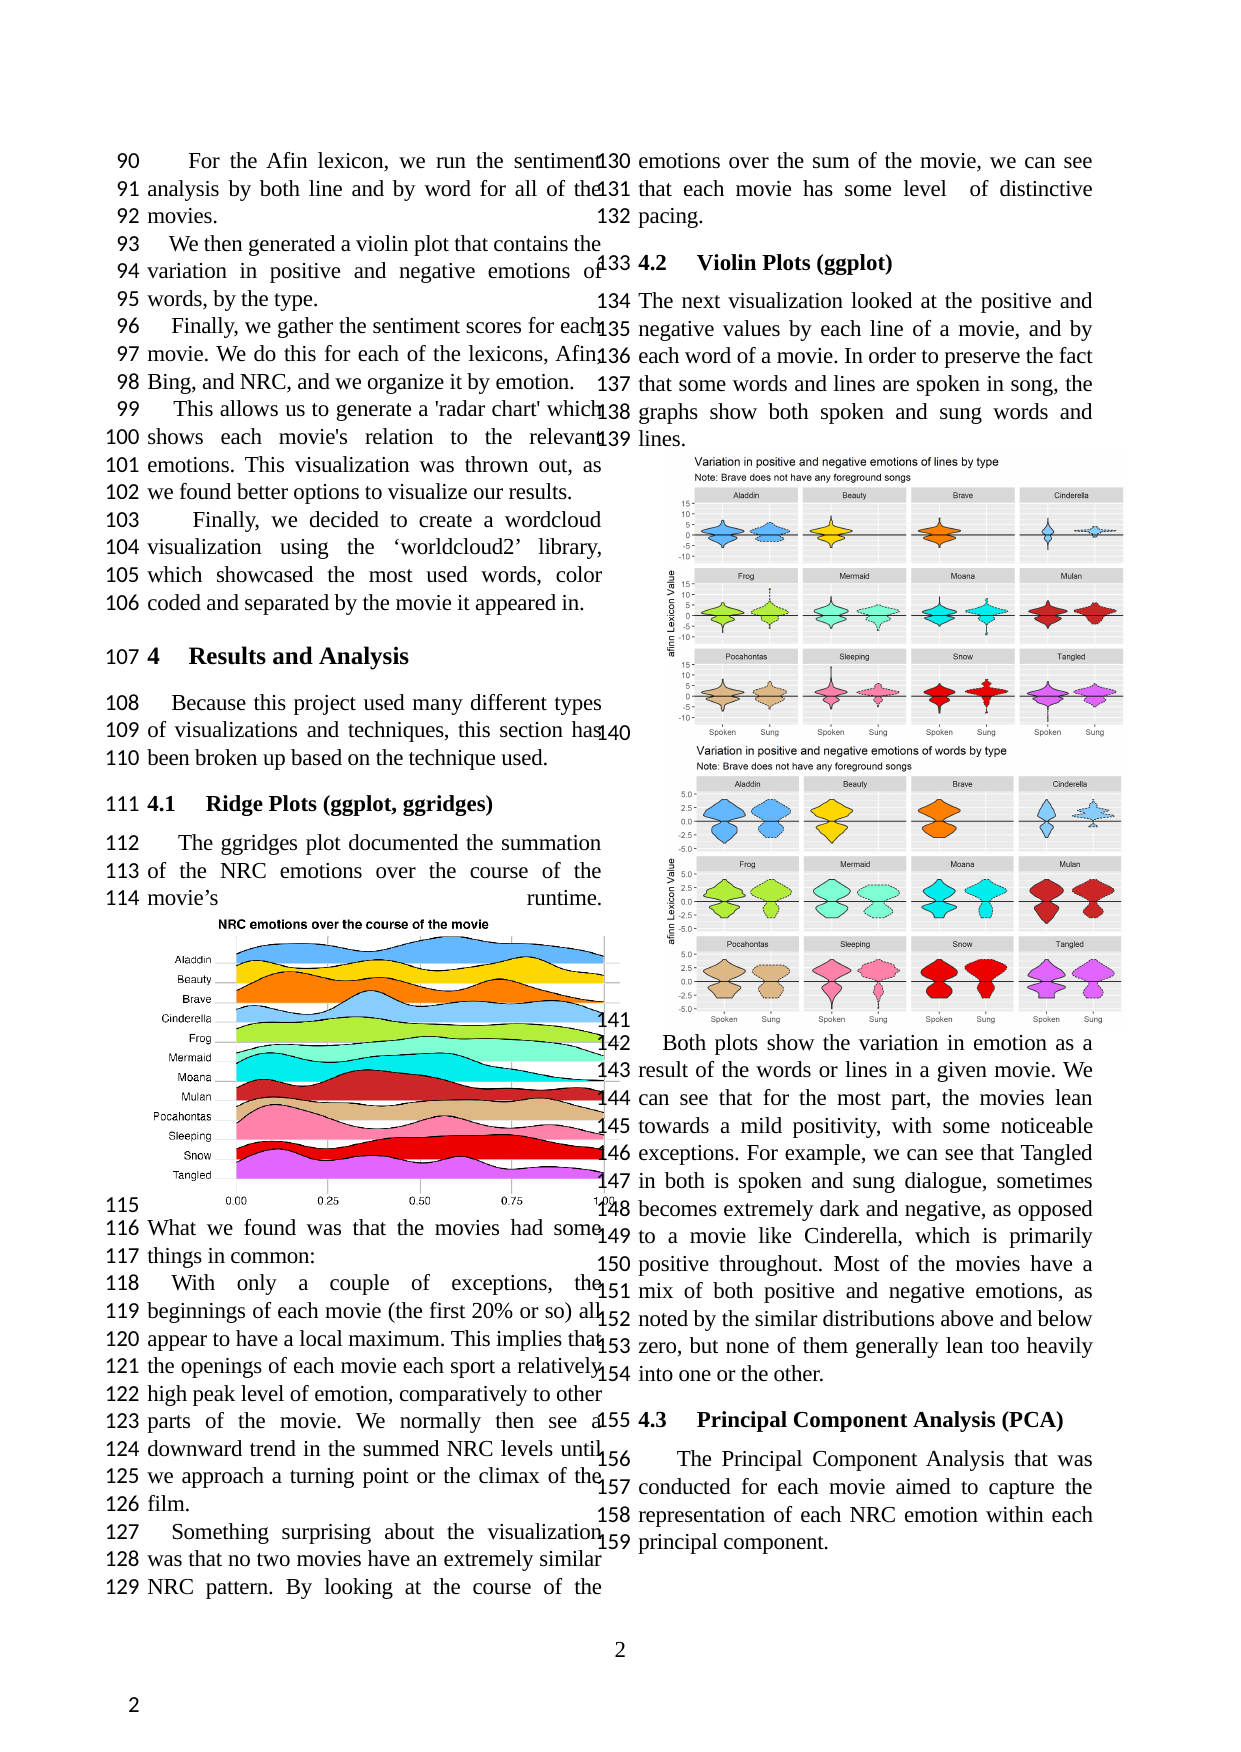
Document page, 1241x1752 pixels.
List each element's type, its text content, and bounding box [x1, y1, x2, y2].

text Results and Analysis [147, 641, 602, 670]
text With only a couple of exceptions, the beginnings of each movie (the first 20% or so) all appear to have a local maximum. This implies that the openings of each movie each sport a relatively high peak level of emotion, comparatively to other parts of the movie. We normally then see a downward trend in the summed NRC levels until we approach a turning point or the climax of the film. [147, 1269, 602, 1517]
text The ggridges plot documented the summation of the NRC emotions over the course of the movie’s runtime. What we found was that the movies had some things in common: [147, 1213, 602, 1268]
text Both plots show the variation in emotion as a result of the words or lines in a given movie. We can see that for the most part, the movies lean towards a mild positivity, with some noticeable exceptions. For example, we can see that Tangled in both is spoken and sung dialogue, sometimes becomes extremely dark and negative, as opposed to a movie like Cinderella, which is primarily positive throughout. Most of the movies have a mix of both positive and negative emotions, as noted by the similar distributions above and below zero, but none of them generally lean too heavily into one or the other. [638, 1029, 1093, 1387]
text This allows us to generate a 'radar chart' which shows each movie's relation to the relevant emotions. This visualization was thrown out, as we found better options to visualize our results. [147, 395, 602, 504]
text For the Afin lexicon, we run the sentiment analysis by both line and by word for all of the movies. [147, 147, 602, 228]
text Something surprising about the visualization was that no two movies have an extremely similar NRC pattern. By looking at the course of the emotions over the sum of the movie, we can see that each movie has some level of distinctive pacing. [147, 1518, 602, 1599]
picture [662, 453, 1128, 1028]
text We then generated a violin plot that contains the variation in positive and negative emotions of words, by the type. [147, 230, 602, 311]
text The ggridges plot documented the summation of the NRC emotions over the course of the movie’s runtime. What we found was that the movies had some things in common: [147, 829, 602, 912]
text The next visualization looked at the positive and negative values by each line of a movie, and by each word of a movie. In order to preserve the fact that some words and lines are spoken in song, the graphs show both spoken and sung words and lines. [638, 287, 1093, 452]
text Finally, we gather the sentiment scores for each movie. We do this for each of the lexicons, Afin, Bing, and NRC, and we organize it by emotion. [147, 313, 602, 394]
text Principal Component Analysis (PCA) [638, 1407, 1093, 1433]
text Ridge Plots (ggplot, ggridges) [147, 790, 602, 817]
text Finally, we decided to create a wordcloud visualization using the ‘worldcloud2’ library, which showcased the most used words, color coded and separated by the movie it appeared in. [147, 506, 602, 615]
text Something surprising about the visualization was that no two movies have an extremely similar NRC pattern. By looking at the course of the emotions over the sum of the movie, we can see that each movie has some level of distinctive pacing. [638, 147, 1093, 228]
text The Principal Component Analysis that was conducted for each movie aimed to capture the representation of each NRC emotion within each principal component. [638, 1445, 1093, 1554]
text Because this project used many different types of visualizations and techniques, this section has been broken up based on the technique used. [147, 689, 602, 770]
text Violin Plots (ggplot) [638, 248, 1093, 275]
picture [147, 912, 620, 1213]
